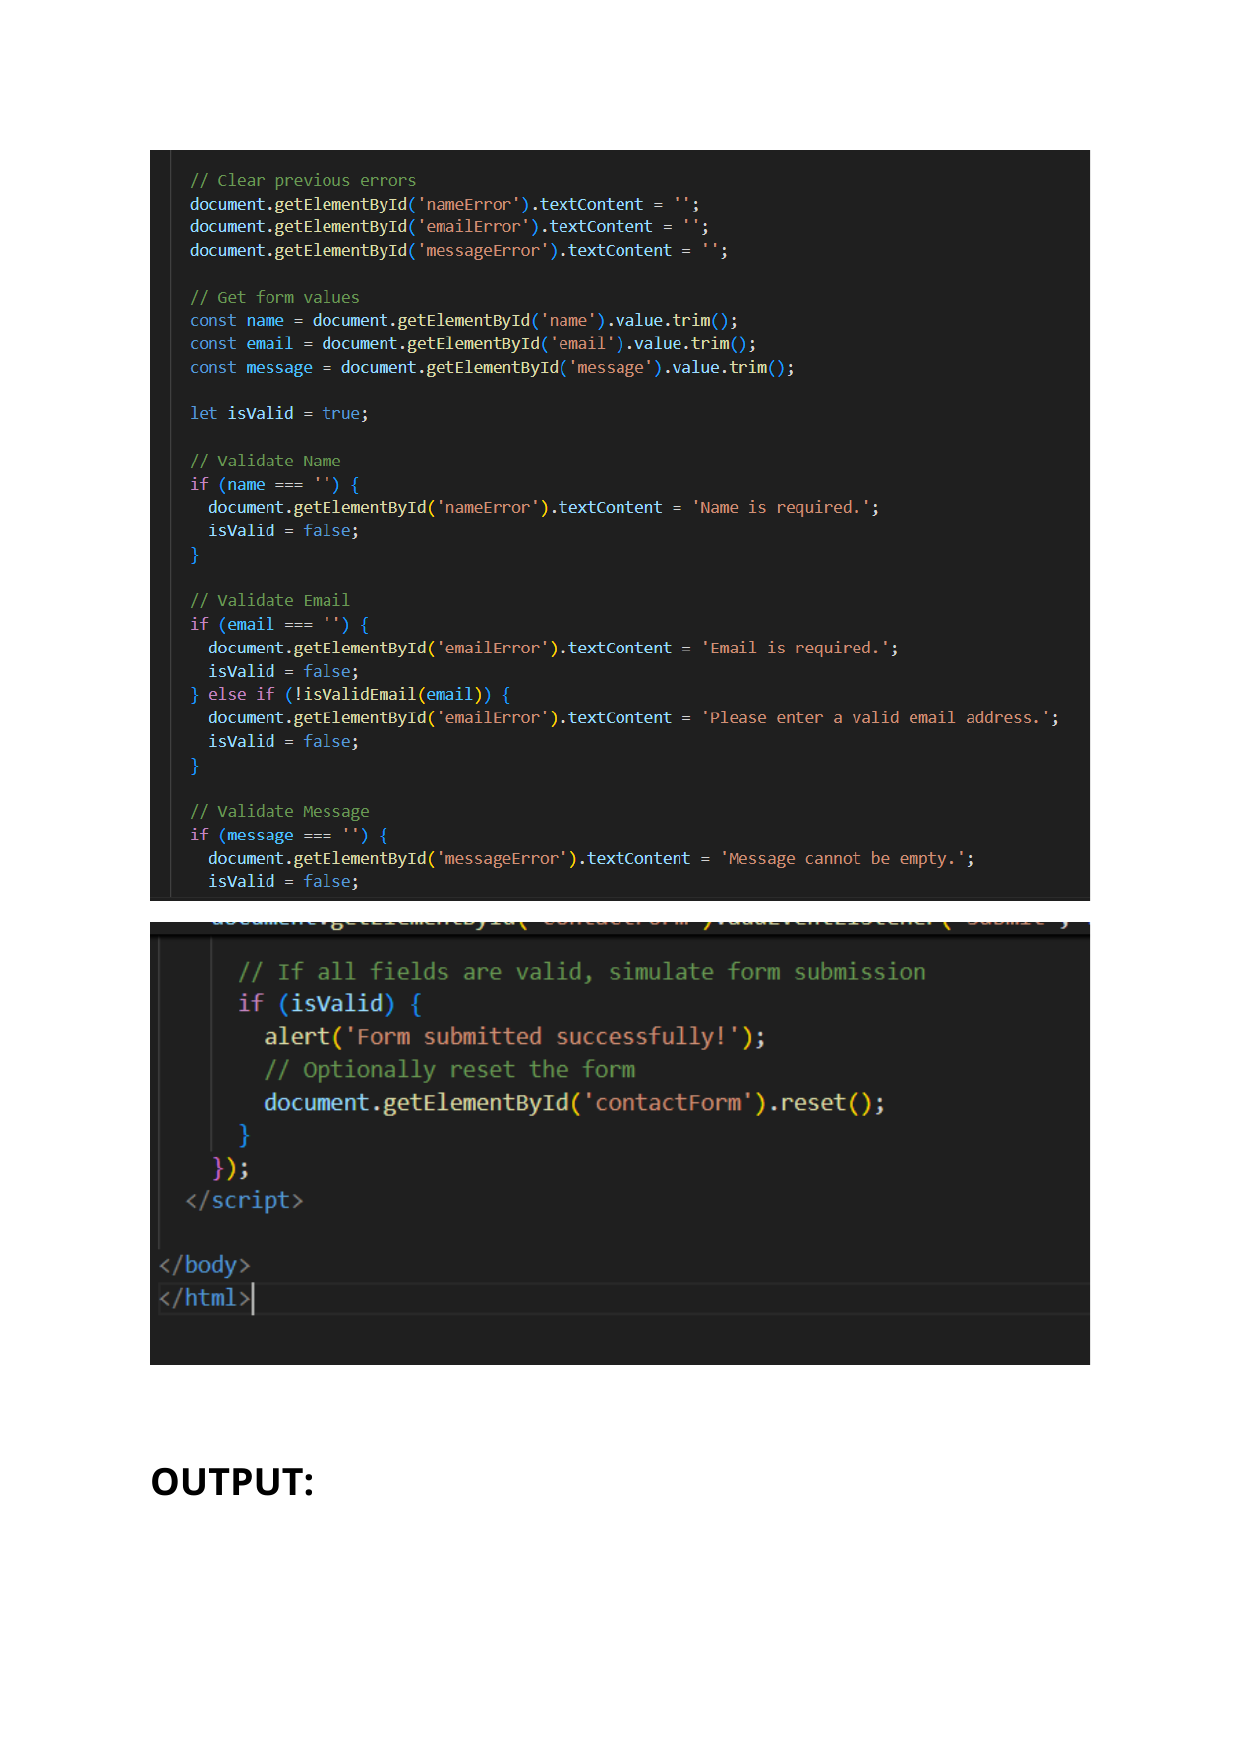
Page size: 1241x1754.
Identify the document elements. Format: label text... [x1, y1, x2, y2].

picture [150, 922, 1091, 1365]
picture [150, 150, 1091, 901]
text OUTPUT: [150, 1456, 1090, 1507]
